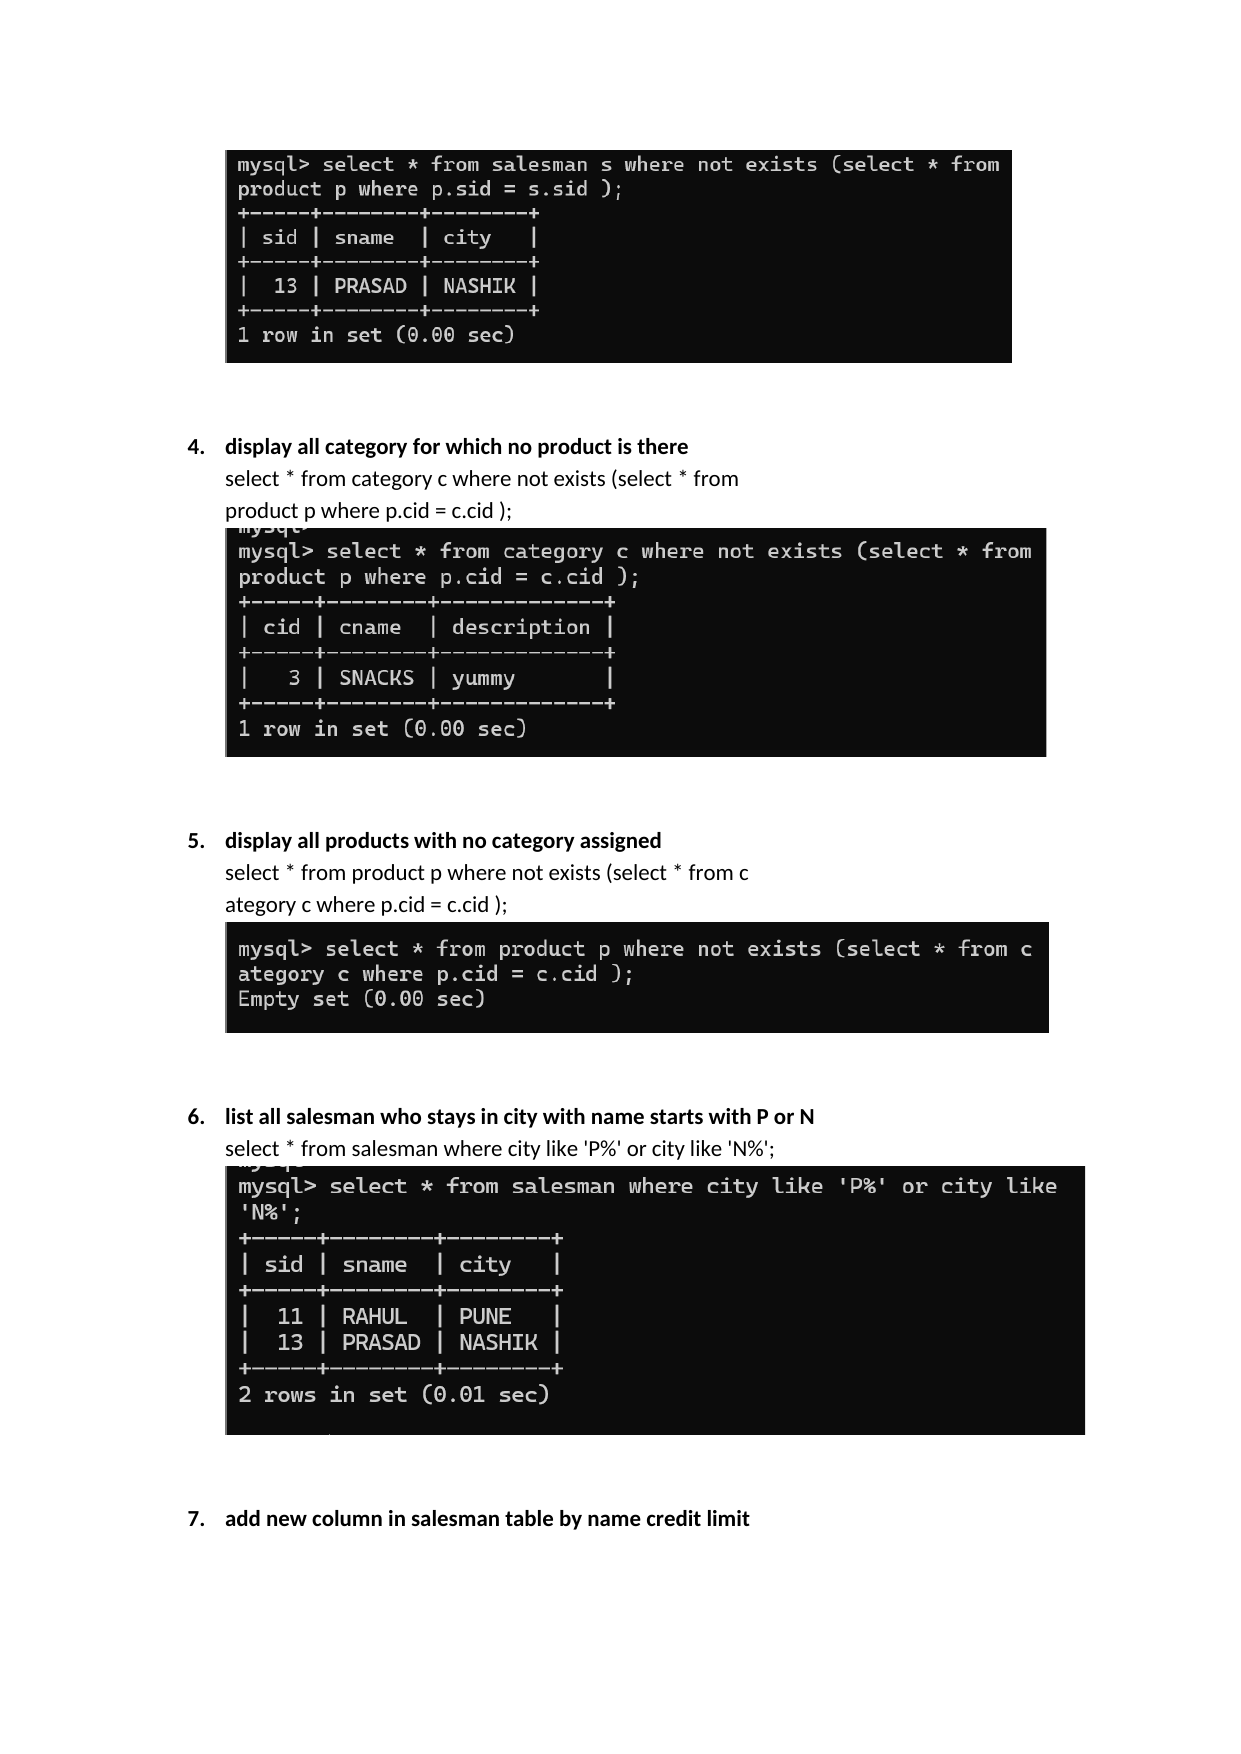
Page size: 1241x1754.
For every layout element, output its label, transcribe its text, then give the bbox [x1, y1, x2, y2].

text product p where p.cid = c.cid ); [225, 497, 1090, 524]
picture [225, 1166, 1086, 1435]
list list all salesman who stays in city with name starts with P or N [187, 1102, 1090, 1130]
text ategory c where p.cid = c.cid ); [225, 891, 1090, 918]
picture [225, 922, 1049, 1033]
text select * from salesman where city like 'P%' or city like 'N%'; [225, 1134, 1090, 1163]
picture [225, 528, 1047, 757]
picture [225, 150, 1012, 363]
list display all products with no category assigned [187, 826, 1090, 854]
text select * from product p where not exists (select * from c [225, 858, 1090, 886]
list display all category for which no product is there [187, 432, 1090, 460]
text select * from category c where not exists (select * from [225, 464, 1090, 492]
list add new column in salesman table by name credit limit [187, 1504, 1090, 1533]
